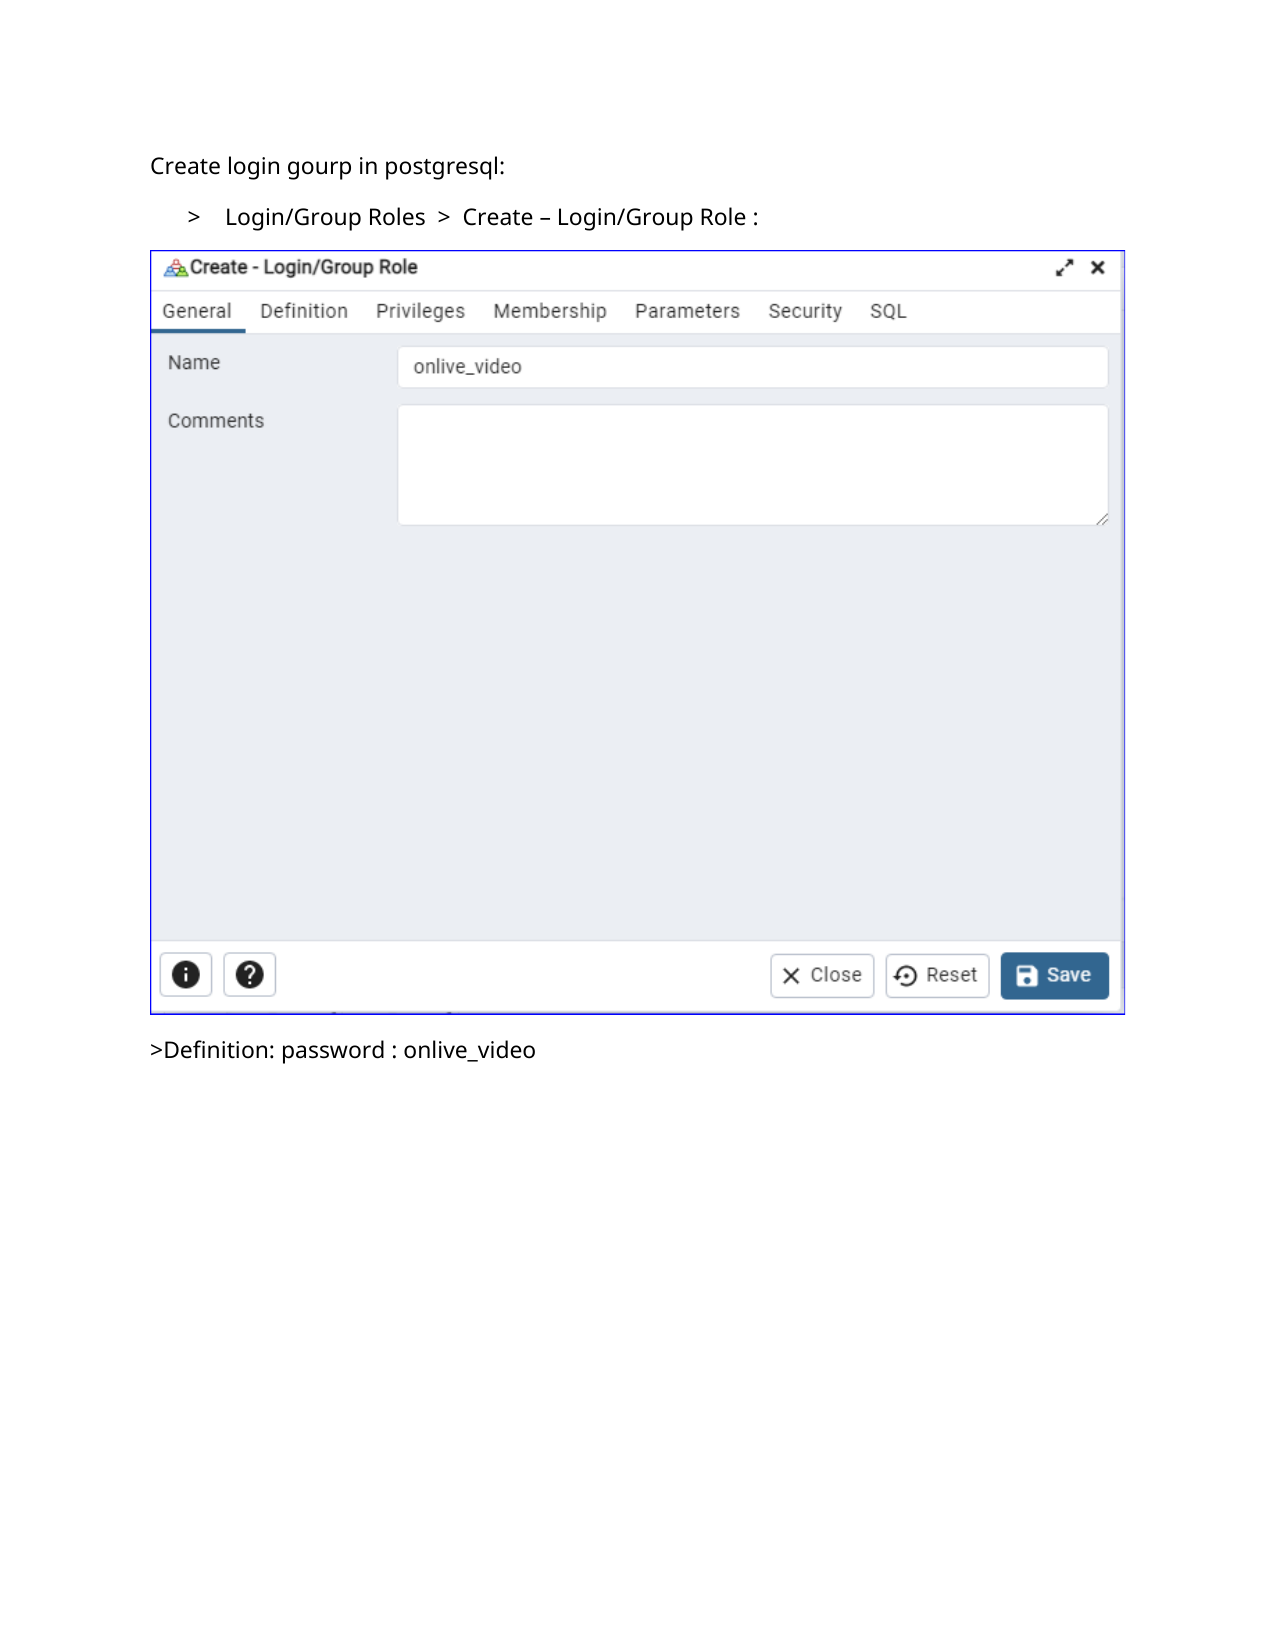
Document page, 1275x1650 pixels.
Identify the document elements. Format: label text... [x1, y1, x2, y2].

picture [150, 250, 1125, 1015]
text Create login gourp in postgresql: [150, 150, 1125, 181]
text >Definition: password : onlive_video [150, 1034, 1125, 1065]
list Login/Group Roles > Create – Login/Group Role : [187, 200, 1125, 232]
